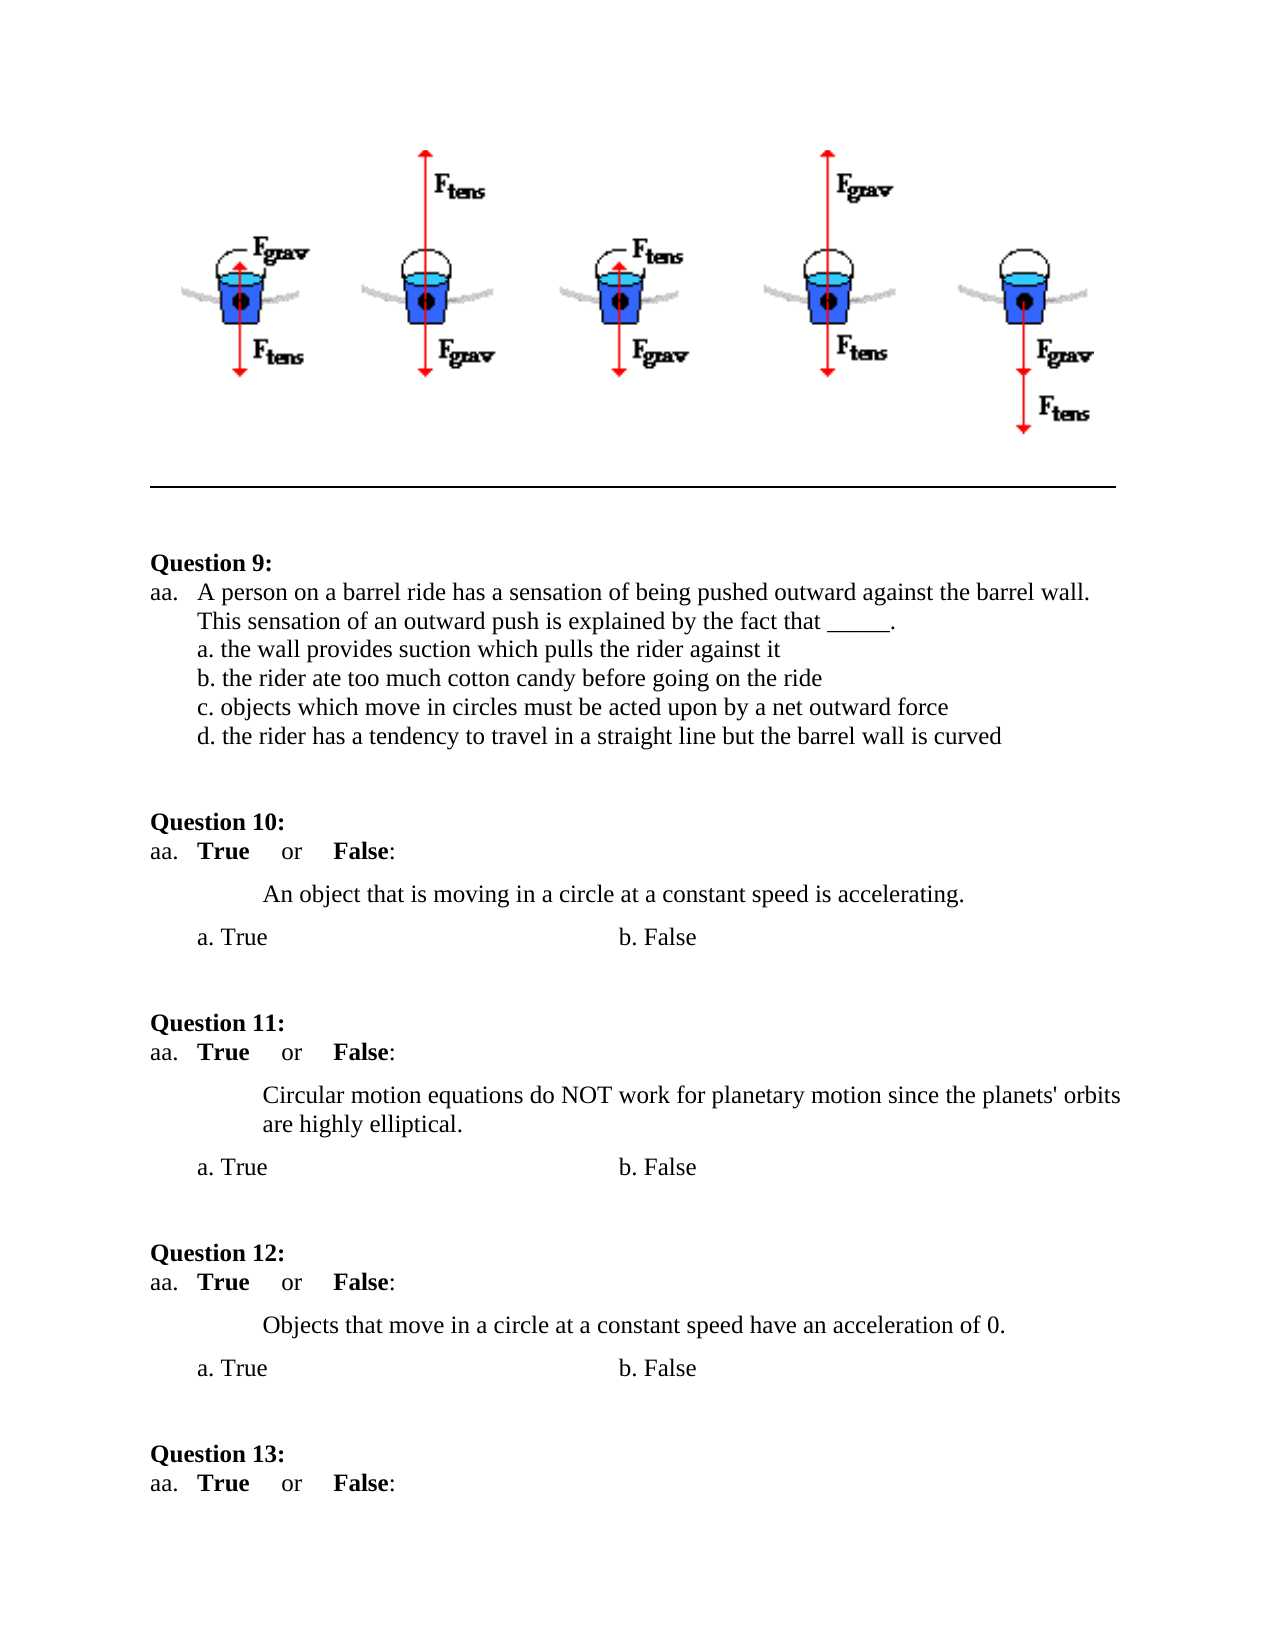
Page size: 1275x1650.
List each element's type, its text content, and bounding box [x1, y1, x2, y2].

text aa. True or False: [150, 836, 1125, 864]
text An object that is moving in a circle at a constant speed is accelerating. [262, 879, 1125, 908]
text a. True b. False [150, 922, 1125, 951]
text d. the rider has a tendency to travel in a straight line but the barrel wall is curved [150, 721, 1125, 749]
text aa. A person on a barrel ride has a sensation of being pushed outward against the barrel wall. This sensation of an outward push is explained by the fact that _____. [150, 577, 1125, 634]
text a. True b. False [150, 1353, 1125, 1382]
text Question 11: [150, 1008, 1125, 1037]
text a. True b. False [150, 1152, 1125, 1181]
picture [181, 150, 1094, 434]
text Objects that move in a circle at a constant speed have an acceleration of 0. [262, 1310, 1125, 1339]
text aa. True or False: [150, 1267, 1125, 1296]
text b. the rider ate too much cotton candy before going on the ride [150, 663, 1125, 692]
text aa. True or False: [150, 1037, 1125, 1066]
text Question 13: [150, 1439, 1125, 1468]
text Question 9: [150, 548, 1125, 577]
text c. objects which move in circles must be acted upon by a net outward force [150, 692, 1125, 721]
text Circular motion equations do NOT work for planetary motion since the planets' orbits are highly elliptical. [262, 1080, 1125, 1138]
text a. the wall provides suction which pulls the rider against it [150, 634, 1125, 663]
text aa. True or False: [150, 1468, 1125, 1497]
text Question 12: [150, 1238, 1125, 1267]
text Question 10: [150, 807, 1125, 836]
